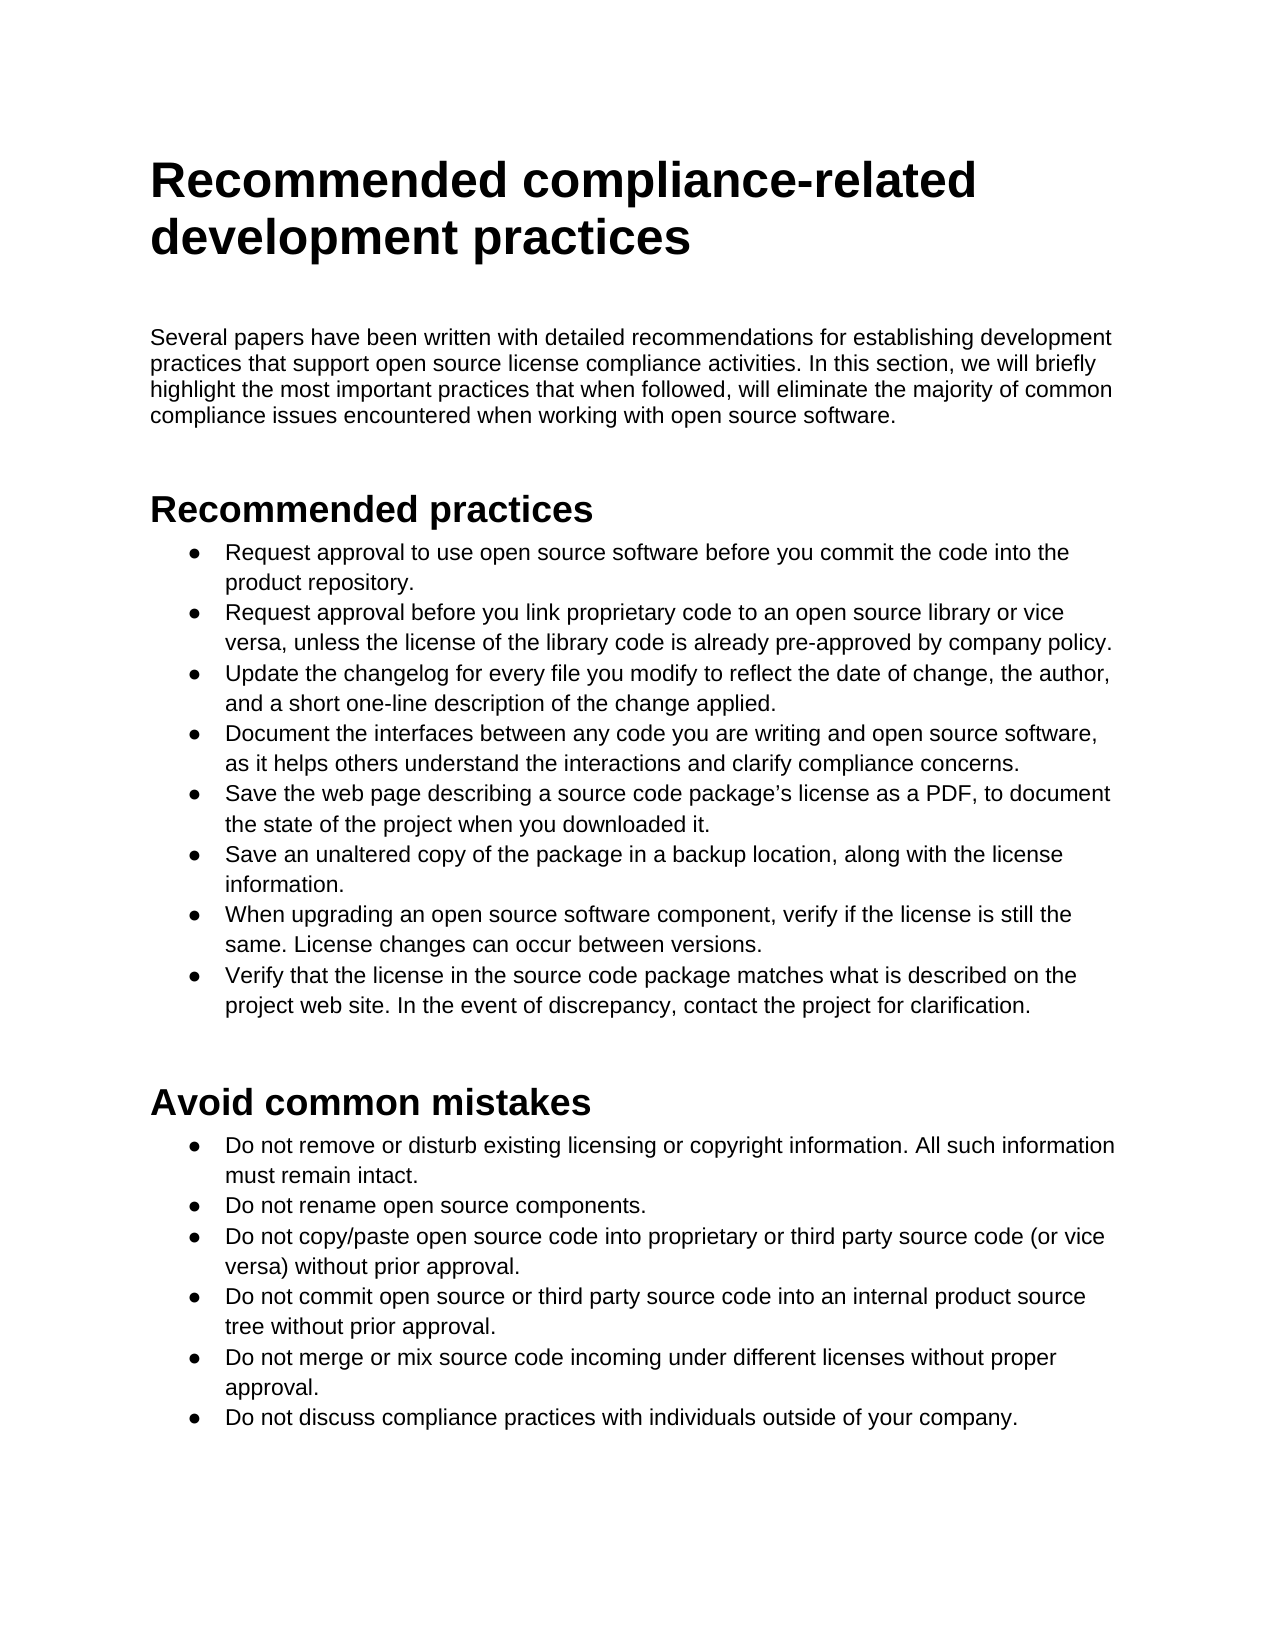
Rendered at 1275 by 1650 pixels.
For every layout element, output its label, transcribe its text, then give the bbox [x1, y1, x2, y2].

list Do not rename open source components. [187, 1192, 1125, 1219]
list Do not copy/paste open source code into proprietary or third party source code (or vice versa) without prior approval. [187, 1223, 1125, 1279]
subtitle Recommended compliance-related development practices [150, 150, 1143, 265]
subtitle Recommended practices [150, 487, 1143, 530]
list Do not commit open source or third party source code into an internal product source tree without prior approval. [187, 1283, 1125, 1339]
list Save an unaltered copy of the package in a backup location, along with the license information. [187, 841, 1125, 897]
list Do not discuss compliance practices with individuals outside of your company. [187, 1404, 1125, 1430]
list Request approval before you link proprietary code to an open source library or vice versa, unless the license of the library code is already pre-approved by company policy. [187, 599, 1125, 656]
list When upgrading an open source software component, verify if the license is still the same. License changes can occur between versions. [187, 901, 1125, 958]
list Do not remove or disturb existing licensing or copyright information. All such information must remain intact. [187, 1132, 1125, 1188]
subtitle Avoid common mistakes [150, 1081, 1143, 1124]
list Request approval to use open source software before you commit the code into the product repository. [187, 539, 1125, 595]
list Do not merge or mix source code incoming under different licenses without proper approval. [187, 1343, 1125, 1400]
text Several papers have been written with detailed recommendations for establishing development practices that support open source license compliance activities. In this section, we will briefly highlight the most important practices that when followed, will eliminate the majority of common compliance issues encountered when working with open source software. [150, 323, 1143, 429]
list Document the interfaces between any code you are writing and open source software, as it helps others understand the interactions and clarify compliance concerns. [187, 720, 1125, 777]
list Update the changelog for every file you modify to reflect the date of change, the author, and a short one-line description of the change applied. [187, 659, 1125, 716]
list Verify that the license in the source code package matches what is described on the project web site. In the event of discrepancy, contact the project for clarification. [187, 962, 1125, 1018]
list Save the web page describing a source code package’s license as a PDF, to document the state of the project when you downloaded it. [187, 780, 1125, 837]
